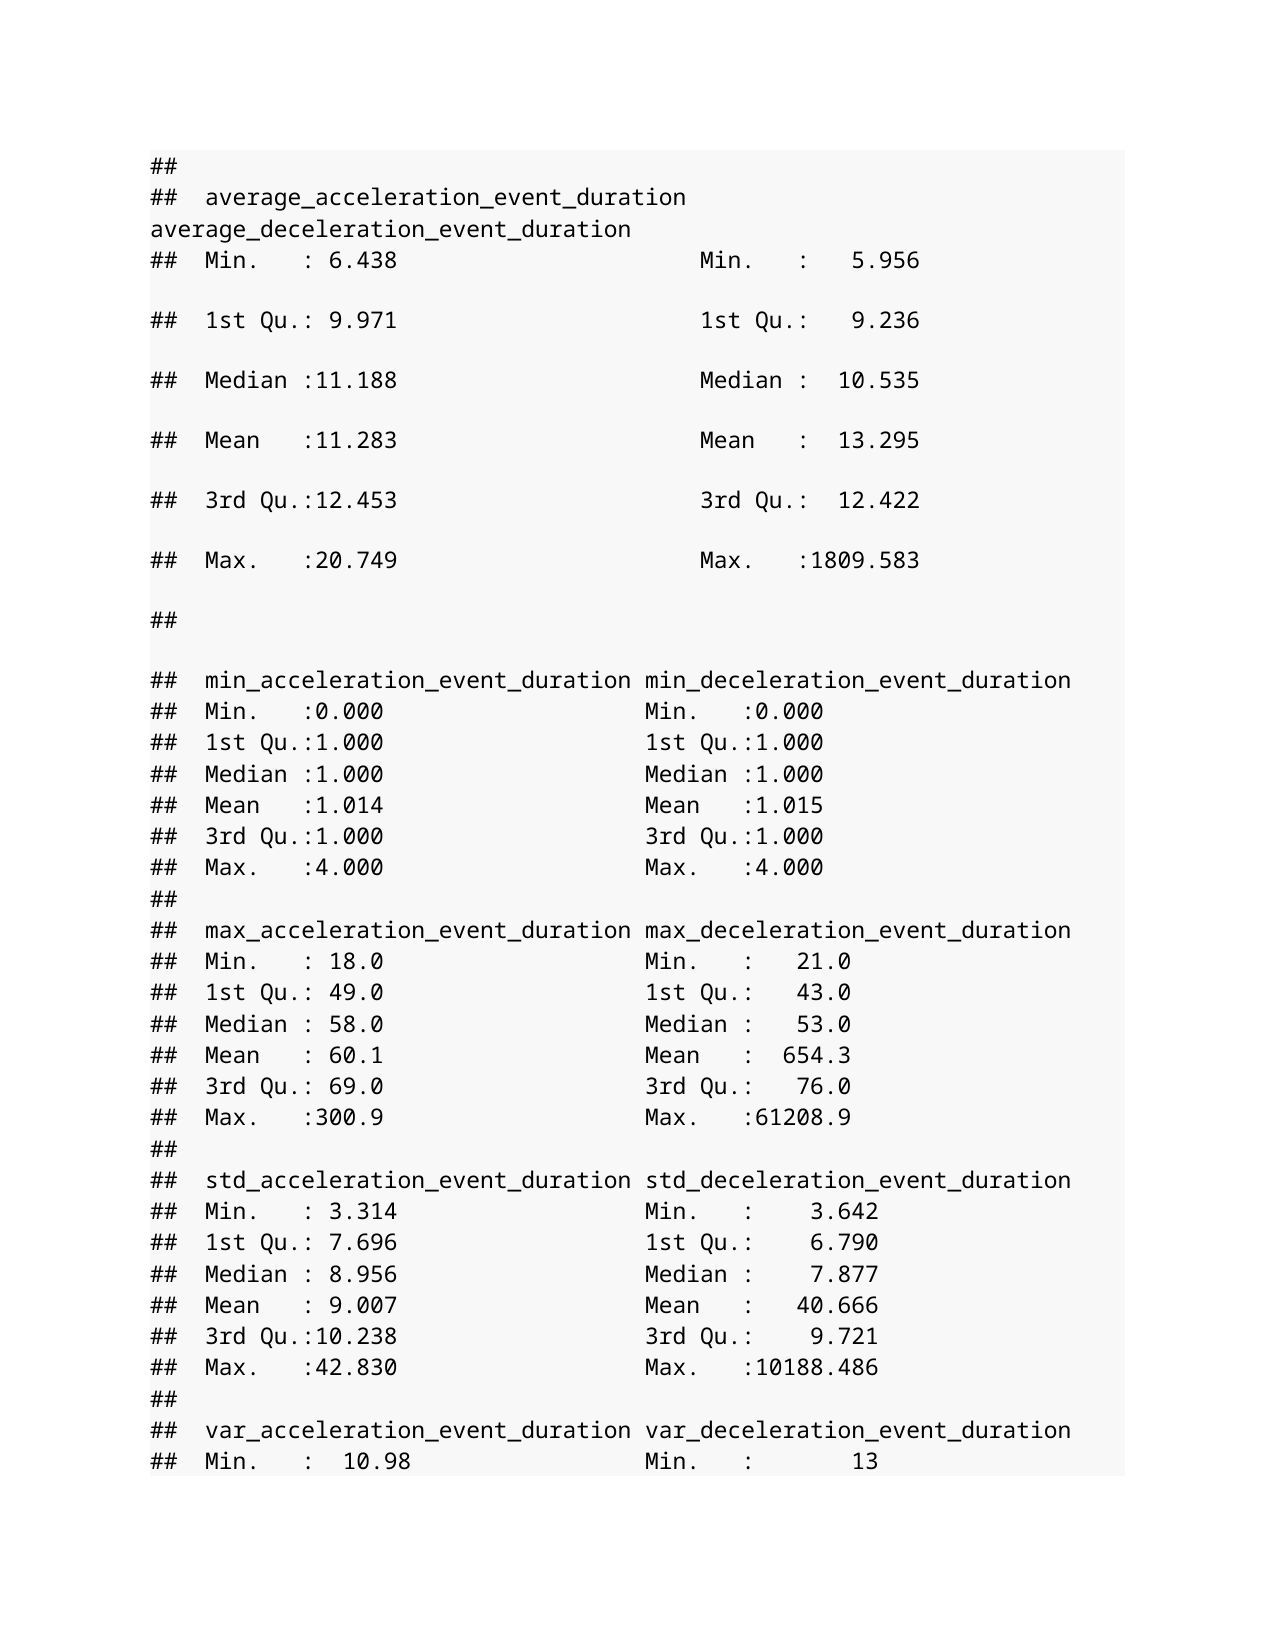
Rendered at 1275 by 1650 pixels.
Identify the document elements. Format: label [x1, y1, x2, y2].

text [150, 150, 1125, 1476]
